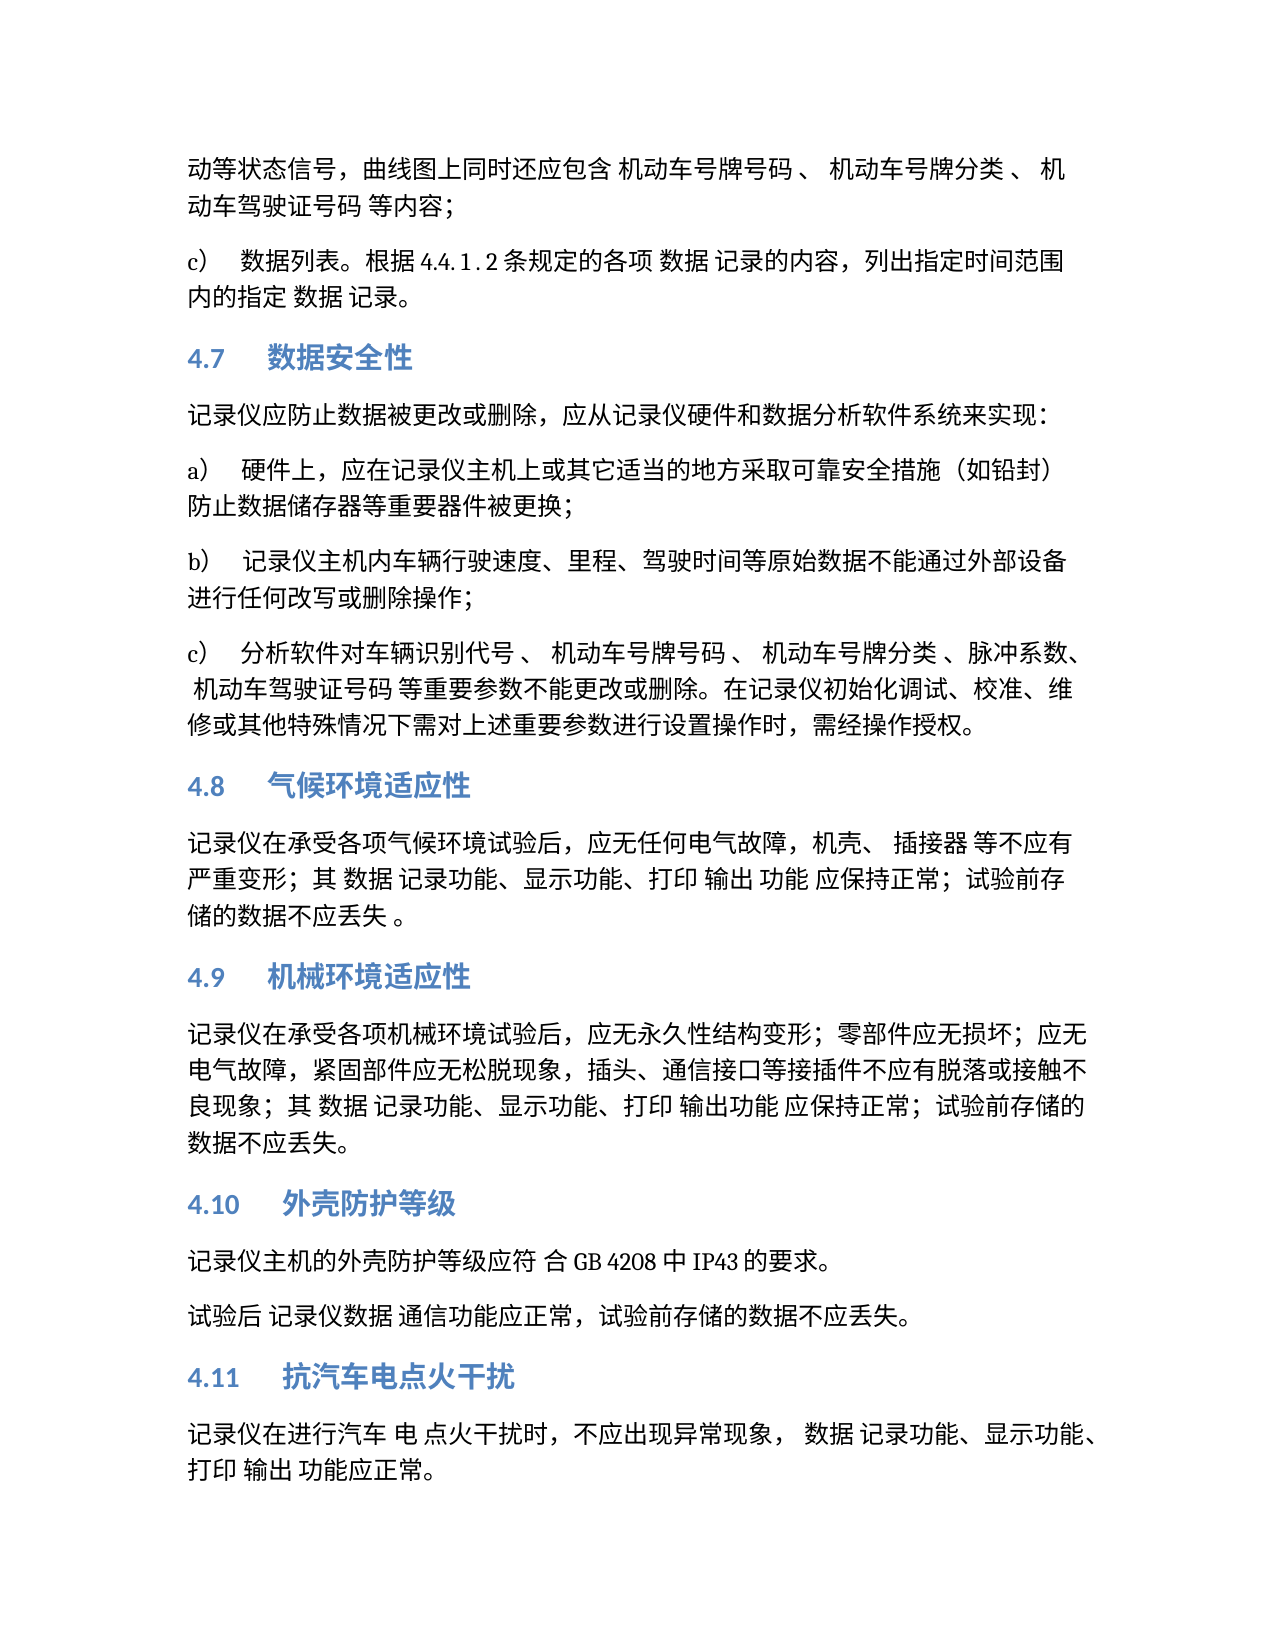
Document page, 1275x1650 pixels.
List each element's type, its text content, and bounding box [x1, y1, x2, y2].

subtitle 4.10 外壳防护等级 [187, 1180, 1087, 1222]
text 记录仪应防止数据被更改或删除，应从记录仪硬件和数据分析软件系统来实现： [187, 396, 1087, 432]
text 试验后 记录仪数据 通信功能应正常，试验前存储的数据不应丢失。 [187, 1296, 1087, 1332]
subtitle 4.9 机械环境适应性 [187, 953, 1087, 996]
subtitle 4.8 气候环境适应性 [187, 763, 1087, 805]
text a） 硬件上，应在记录仪主机上或其它适当的地方采取可靠安全措施（如铅封）防止数据储存器等重要器件被更换； [187, 451, 1087, 523]
text 记录仪主机的外壳防护等级应符 合 GB 4208 中 IP43 的要求。 [187, 1241, 1087, 1277]
text 记录仪在承受各项气候环境试验后，应无任何电气故障，机壳、 插接器 等不应有严重变形；其 数据 记录功能、显示功能、打印 输出 功能 应保持正常；试验前存储的数据不应丢失 。 [187, 824, 1087, 932]
subtitle 4.7 数据安全性 [187, 334, 1087, 377]
text 记录仪在承受各项机械环境试验后，应无永久性结构变形；零部件应无损坏；应无电气故障，紧固部件应无松脱现象，插头、通信接口等接插件不应有脱落或接触不良现象；其 数据 记录功能、显示功能、打印 输出功能 应保持正常；试验前存储的数据不应丢失。 [187, 1014, 1087, 1159]
text c） 数据列表。根据 4.4. 1 . 2 条规定的各项 数据 记录的内容，列出指定时间范围内的指定 数据 记录。 [187, 241, 1087, 314]
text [187, 150, 1087, 222]
text c） 分析软件对车辆识别代号 、 机动车号牌号码 、 机动车号牌分类 、脉冲系数、 机动车驾驶证号码 等重要参数不能更改或删除。在记录仪初始化调试、校准、维修或其他特殊情况下需对上述重要参数进行设置操作时，需经操作授权。 [187, 633, 1087, 742]
text b） 记录仪主机内车辆行驶速度、里程、驾驶时间等原始数据不能通过外部设备进行任何改写或删除操作； [187, 542, 1087, 614]
subtitle 4.11 抗汽车电点火干扰 [187, 1353, 1087, 1396]
text 记录仪在进行汽车 电 点火干扰时，不应出现异常现象， 数据 记录功能、显示功能、打印 输出 功能应正常。 [187, 1414, 1087, 1487]
